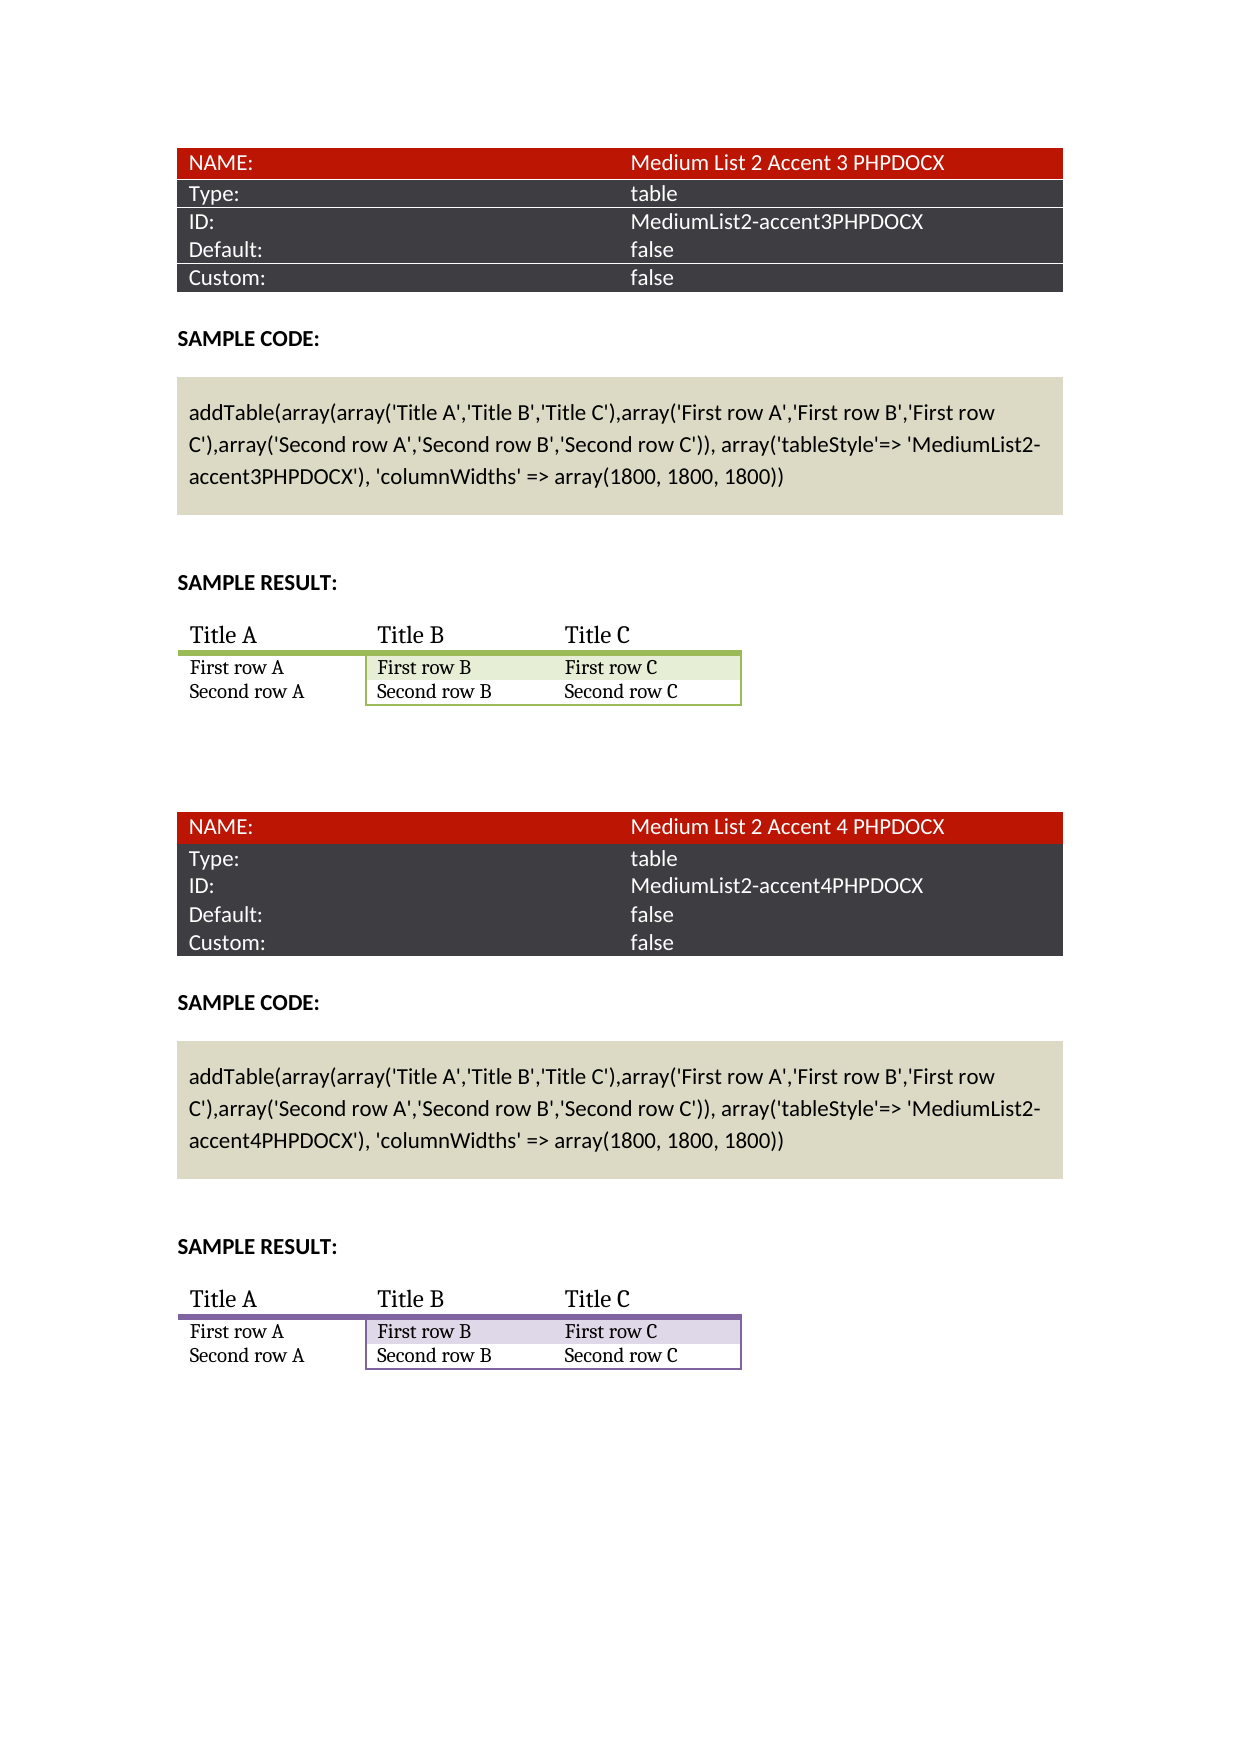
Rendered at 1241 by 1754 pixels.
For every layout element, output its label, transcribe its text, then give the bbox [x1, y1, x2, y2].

table_cell Second row B [367, 1344, 553, 1368]
table_cell First row A [178, 656, 365, 680]
table_cell false [619, 236, 1063, 263]
table_cell Second row B [367, 680, 553, 704]
text SAMPLE RESULT: [177, 568, 1063, 596]
table_cell Default: [177, 236, 619, 263]
table_cell MediumList2-accent3PHPDOCX [619, 208, 1063, 236]
table_header Title C [553, 1285, 741, 1314]
table_header Title C [553, 621, 741, 649]
table_header NAME: [177, 812, 619, 844]
table_cell Second row A [178, 680, 365, 704]
table_cell Type: [177, 844, 619, 872]
table_cell false [619, 264, 1063, 292]
table_header addTable(array(array('Title A','Title B','Title C'),array('First row A','First row B','First row C'),array('Second row A','Second row B','Second row C')), array('tableStyle'=> 'MediumList2-accent4PHPDOCX'), 'columnWidths' => array(1800, 1800, 1800)) [177, 1041, 1063, 1179]
table_cell ID: [177, 872, 619, 900]
table_cell MediumList2-accent4PHPDOCX [619, 872, 1063, 900]
table_header Title B [366, 1285, 553, 1314]
table_cell First row C [553, 1320, 740, 1344]
table_cell Second row C [553, 680, 740, 704]
table_header Title A [178, 1285, 366, 1314]
text SAMPLE CODE: [177, 988, 1063, 1016]
table_header Title A [178, 621, 366, 649]
table_cell Custom: [177, 928, 619, 956]
table_header Title B [366, 621, 553, 649]
text SAMPLE CODE: [177, 324, 1063, 352]
table_cell table [619, 180, 1063, 207]
table_cell false [619, 900, 1063, 928]
table_cell First row A [178, 1320, 365, 1344]
table_cell Default: [177, 900, 619, 928]
table_cell First row B [367, 656, 553, 680]
text SAMPLE RESULT: [177, 1232, 1063, 1260]
table_header addTable(array(array('Title A','Title B','Title C'),array('First row A','First row B','First row C'),array('Second row A','Second row B','Second row C')), array('tableStyle'=> 'MediumList2-accent3PHPDOCX'), 'columnWidths' => array(1800, 1800, 1800)) [177, 377, 1063, 515]
table_cell Custom: [177, 264, 619, 292]
table_cell ID: [177, 208, 619, 236]
table_header Medium List 2 Accent 3 PHPDOCX [619, 148, 1063, 179]
table_cell Second row A [178, 1344, 365, 1368]
table_cell Type: [177, 180, 619, 207]
table_cell First row B [367, 1320, 553, 1344]
table_cell Second row C [553, 1344, 740, 1368]
table_cell false [619, 928, 1063, 956]
table_header NAME: [177, 148, 619, 179]
table_header Medium List 2 Accent 4 PHPDOCX [619, 812, 1063, 844]
table_cell First row C [553, 656, 740, 680]
table_cell table [619, 844, 1063, 872]
